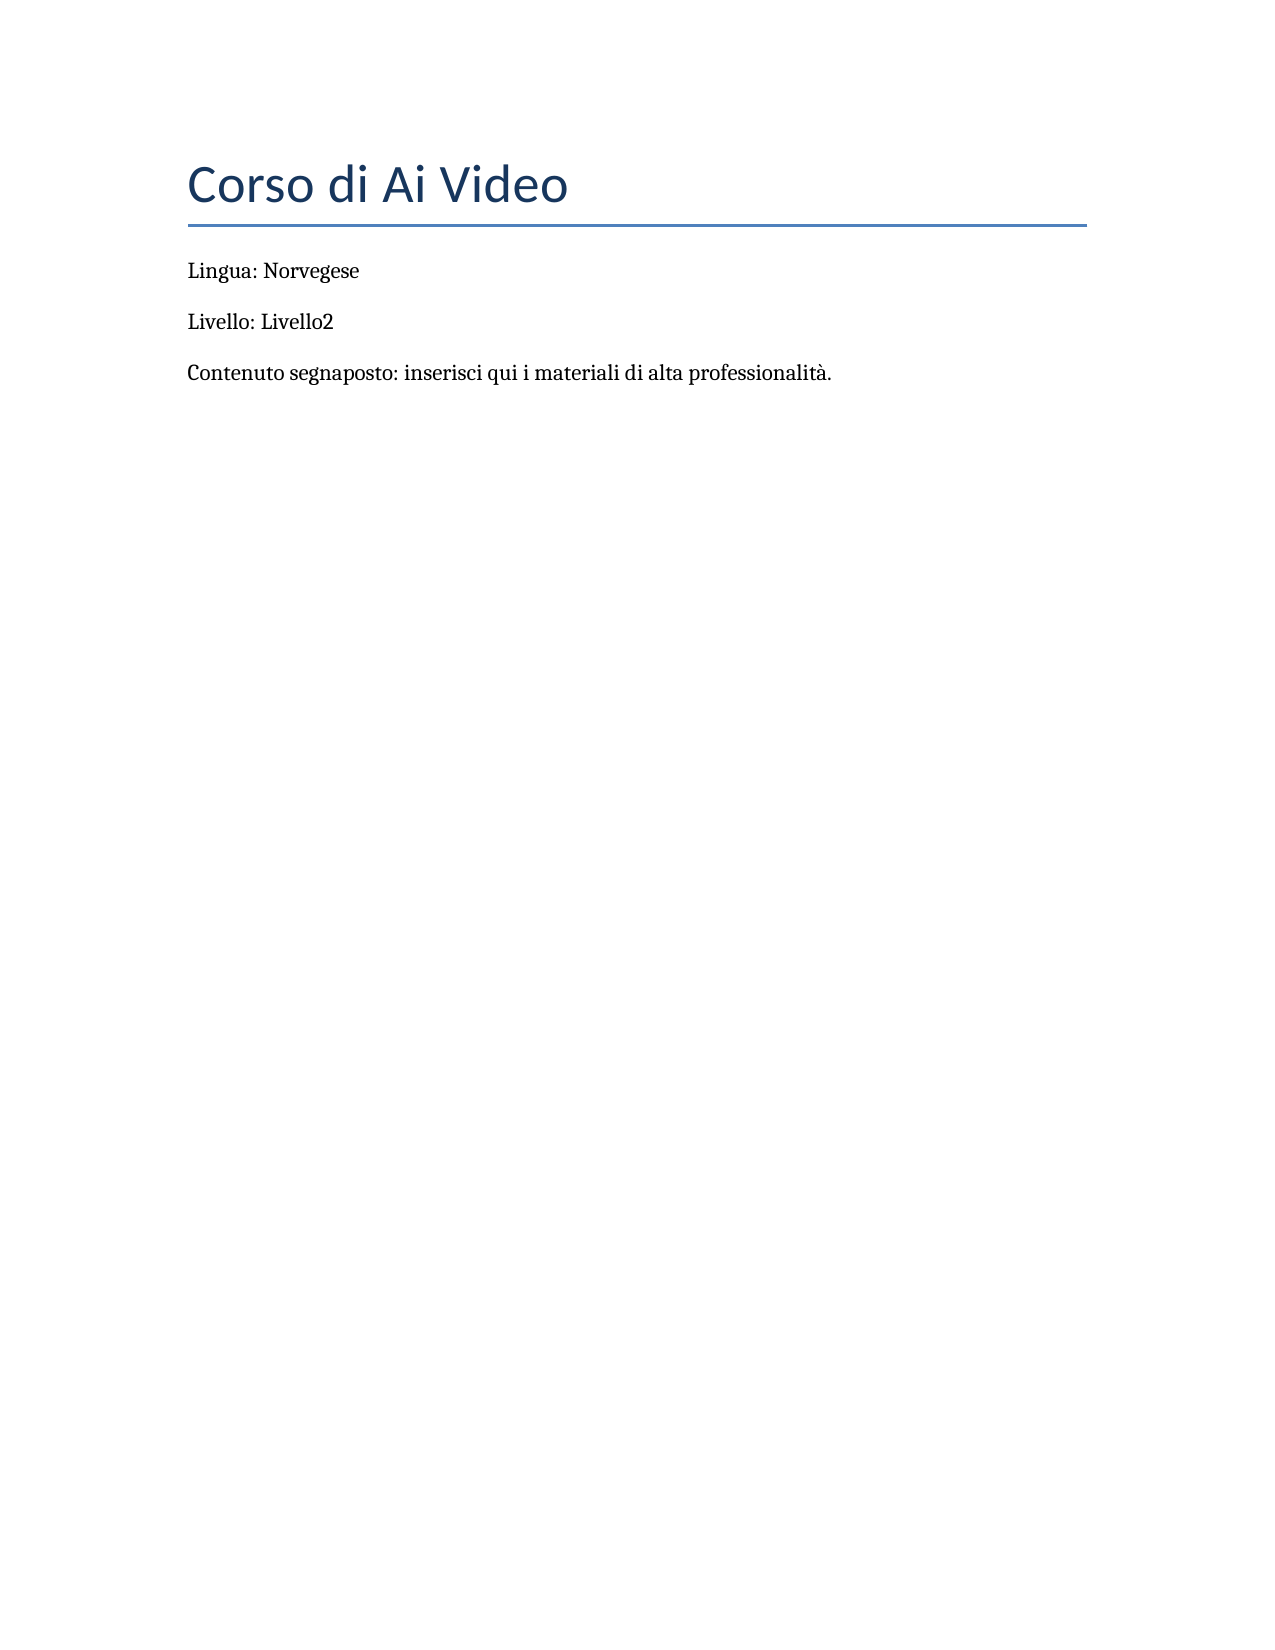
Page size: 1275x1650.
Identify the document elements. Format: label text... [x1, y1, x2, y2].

text Contenuto segnaposto: inserisci qui i materiali di alta professionalità. [187, 360, 1087, 386]
title Corso di Ai Video [187, 150, 1087, 227]
text Livello: Livello2 [187, 309, 1087, 335]
text Lingua: Norvegese [187, 258, 1087, 284]
